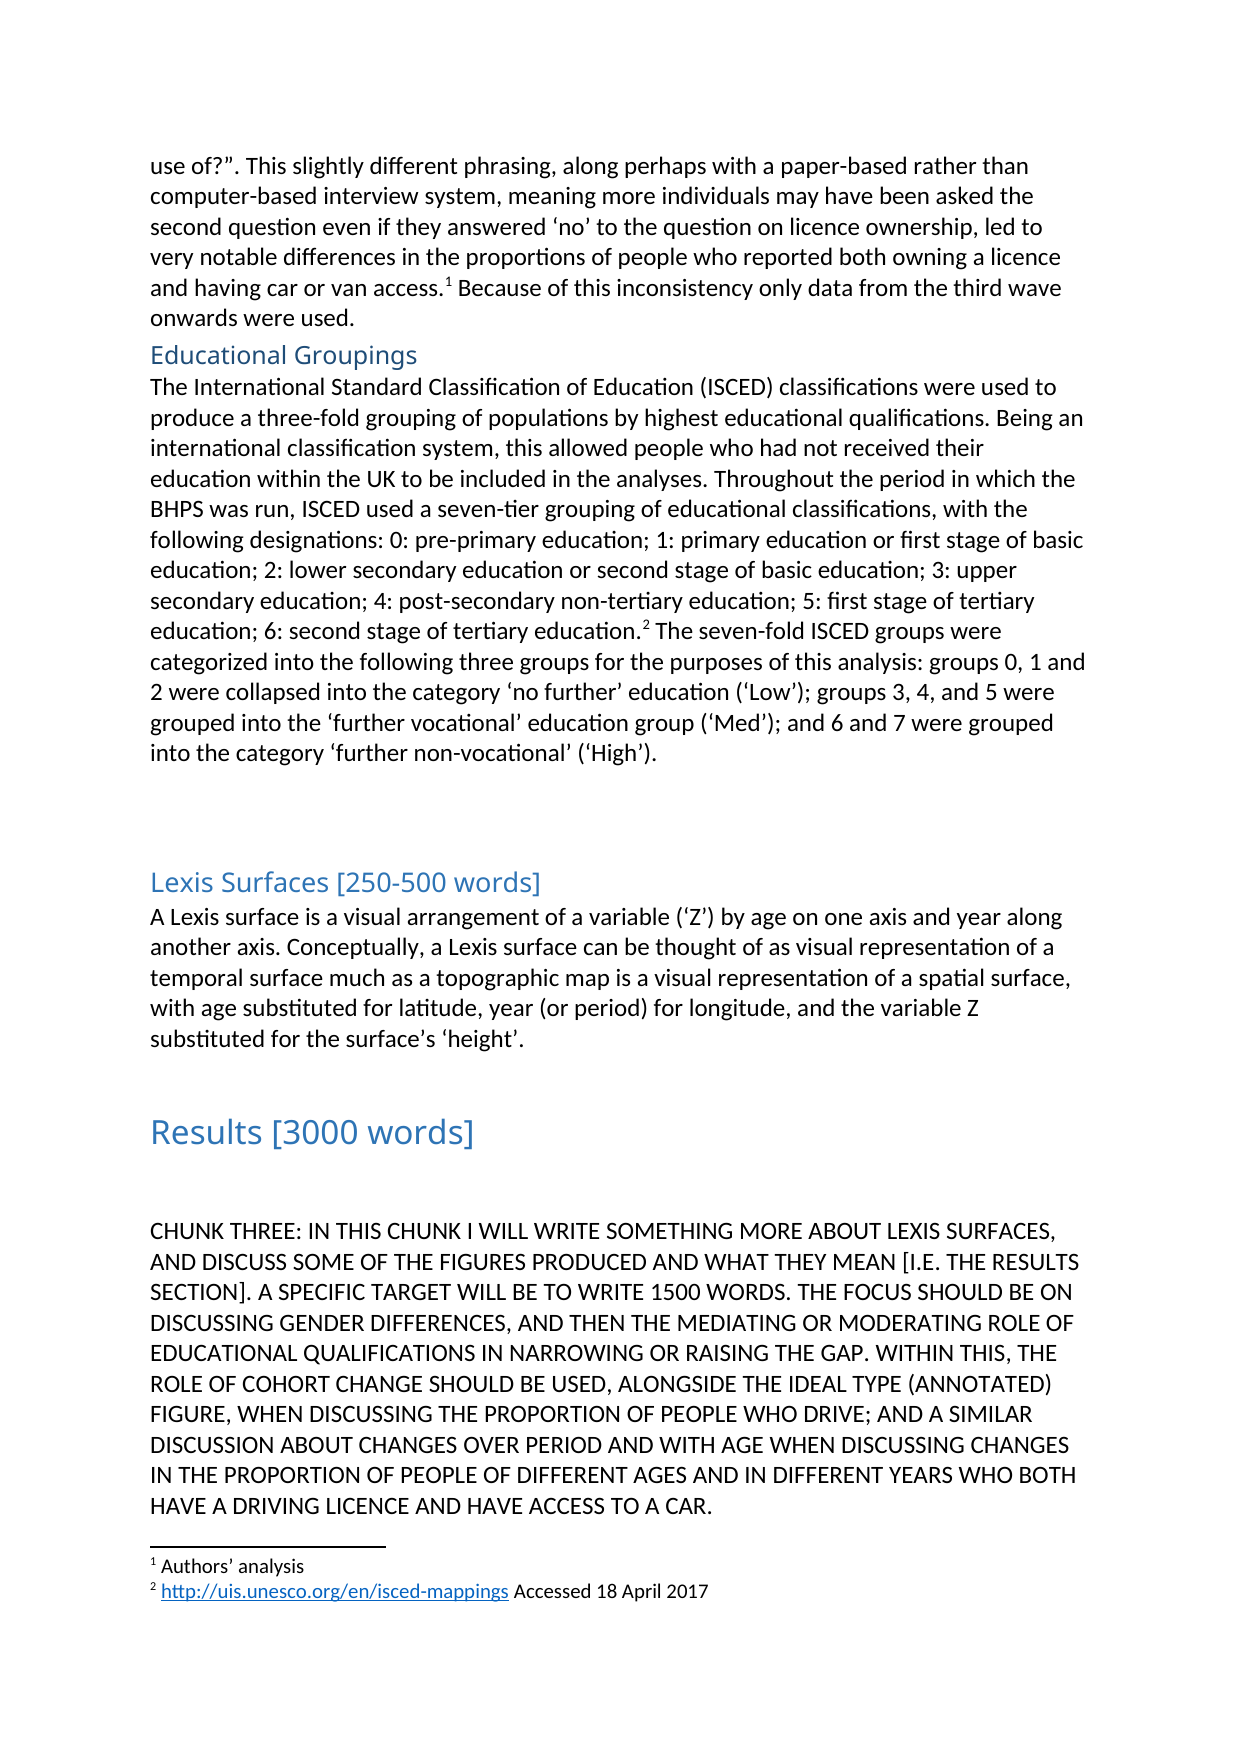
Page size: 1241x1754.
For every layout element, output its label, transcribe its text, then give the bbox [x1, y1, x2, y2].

text The International Standard Classification of Education (ISCED) classifications were used to produce a three-fold grouping of populations by highest educational qualifications. Being an international classification system, this allowed people who had not received their education within the UK to be included in the analyses. Throughout the period in which the BHPS was run, ISCED used a seven-tier grouping of educational classifications, with the following designations: 0: pre-primary education; 1: primary education or first stage of basic education; 2: lower secondary education or second stage of basic education; 3: upper secondary education; 4: post-secondary non-tertiary education; 5: first stage of tertiary education; 6: second stage of tertiary education. The seven-fold ISCED groups were categorized into the following three groups for the purposes of this analysis: groups 0, 1 and 2 were collapsed into the category ‘no further’ education (‘Low’); groups 3, 4, and 5 were grouped into the ‘further vocational’ education group (‘Med’); and 6 and 7 were grouped into the category ‘further non-vocational’ (‘High’). [150, 371, 1090, 768]
subtitle Educational Groupings [150, 337, 1090, 371]
text A Lexis surface is a visual arrangement of a variable (‘Z’) by age on one axis and year along another axis. Conceptually, a Lexis surface can be thought of as visual representation of a temporal surface much as a topographic map is a visual representation of a spatial surface, with age substituted for latitude, year (or period) for longitude, and the variable Z substituted for the surface’s ‘height’. [150, 901, 1090, 1053]
subtitle Results [3000 words] [150, 1109, 1090, 1154]
subtitle Lexis Surfaces [250-500 words] [150, 864, 1090, 901]
text CHUNK THREE: IN THIS CHUNK I WILL WRITE SOMETHING MORE ABOUT LEXIS SURFACES, AND DISCUSS SOME OF THE FIGURES PRODUCED AND WHAT THEY MEAN [I.E. THE RESULTS SECTION]. A SPECIFIC TARGET WILL BE TO WRITE 1500 WORDS. THE FOCUS SHOULD BE ON DISCUSSING GENDER DIFFERENCES, AND THEN THE MEDIATING OR MODERATING ROLE OF EDUCATIONAL QUALIFICATIONS IN NARROWING OR RAISING THE GAP. WITHIN THIS, THE ROLE OF COHORT CHANGE SHOULD BE USED, ALONGSIDE THE IDEAL TYPE (ANNOTATED) FIGURE, WHEN DISCUSSING THE PROPORTION OF PEOPLE WHO DRIVE; AND A SIMILAR DISCUSSION ABOUT CHANGES OVER PERIOD AND WITH AGE WHEN DISCUSSING CHANGES IN THE PROPORTION OF PEOPLE OF DIFFERENT AGES AND IN DIFFERENT YEARS WHO BOTH HAVE A DRIVING LICENCE AND HAVE ACCESS TO A CAR. [150, 1215, 1090, 1521]
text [150, 150, 1090, 333]
